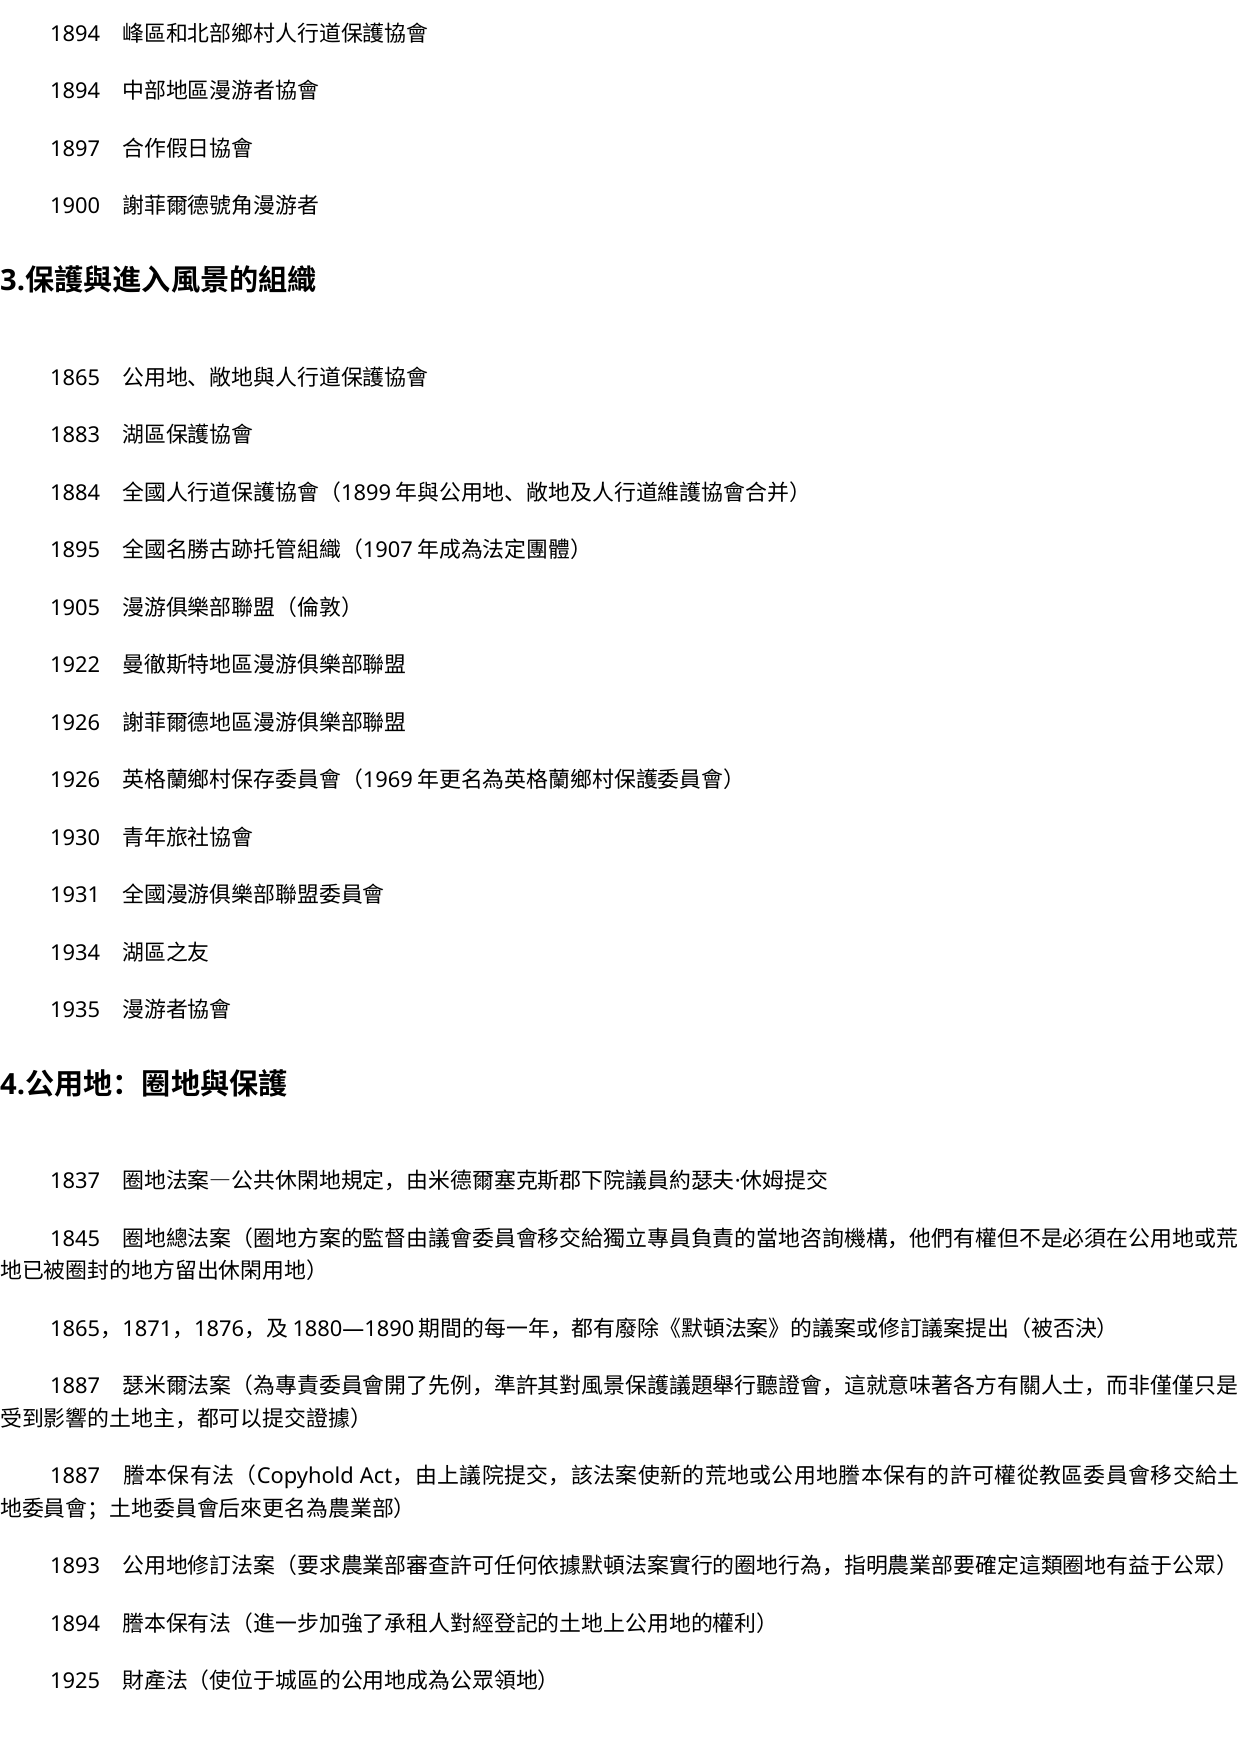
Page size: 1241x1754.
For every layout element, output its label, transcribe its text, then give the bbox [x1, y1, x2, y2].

text 1897 合作假日協會 [0, 131, 1240, 163]
text 1887 謄本保有法（Copyhold Act，由上議院提交，該法案使新的荒地或公用地謄本保有的許可權從教區委員會移交給土地委員會；土地委員會后來更名為農業部） [0, 1458, 1240, 1523]
text 1883 湖區保護協會 [0, 417, 1240, 449]
subtitle 3.保護與進入風景的組織 [0, 246, 1240, 311]
text 1884 全國人行道保護協會（1899年與公用地、敞地及人行道維護協會合并） [0, 474, 1240, 507]
text 1926 英格蘭鄉村保存委員會（1969年更名為英格蘭鄉村保護委員會） [0, 762, 1240, 794]
text 1930 青年旅社協會 [0, 819, 1240, 852]
text 1865，1871，1876，及1880—1890期間的每一年，都有廢除《默頓法案》的議案或修訂議案提出（被否決） [0, 1311, 1240, 1343]
text 1894 峰區和北部鄉村人行道保護協會 [0, 16, 1240, 48]
text 1845 圈地總法案（圈地方案的監督由議會委員會移交給獨立專員負責的當地咨詢機構，他們有權但不是必須在公用地或荒地已被圈封的地方留出休閑用地） [0, 1221, 1240, 1286]
text 1894 中部地區漫游者協會 [0, 73, 1240, 106]
text 1931 全國漫游俱樂部聯盟委員會 [0, 877, 1240, 909]
text 1893 公用地修訂法案（要求農業部審查許可任何依據默頓法案實行的圈地行為，指明農業部要確定這類圈地有益于公眾） [0, 1548, 1240, 1581]
text 1865 公用地、敞地與人行道保護協會 [0, 359, 1240, 392]
text 1887 瑟米爾法案（為專責委員會開了先例，準許其對風景保護議題舉行聽證會，這就意味著各方有關人士，而非僅僅只是受到影響的土地主，都可以提交證據） [0, 1368, 1240, 1433]
text 1922 曼徹斯特地區漫游俱樂部聯盟 [0, 647, 1240, 679]
text 1900 謝菲爾德號角漫游者 [0, 188, 1240, 221]
text 1905 漫游俱樂部聯盟（倫敦） [0, 589, 1240, 622]
subtitle 4.公用地：圈地與保護 [0, 1049, 1240, 1114]
text 1926 謝菲爾德地區漫游俱樂部聯盟 [0, 704, 1240, 737]
text 1837 圈地法案—公共休閑地規定，由米德爾塞克斯郡下院議員約瑟夫·休姆提交 [0, 1163, 1240, 1196]
text 1925 財產法（使位于城區的公用地成為公眾領地） [0, 1663, 1240, 1696]
text 1935 漫游者協會 [0, 992, 1240, 1024]
text 1934 湖區之友 [0, 934, 1240, 967]
text 1894 謄本保有法（進一步加強了承租人對經登記的土地上公用地的權利） [0, 1606, 1240, 1638]
text 1895 全國名勝古跡托管組織（1907年成為法定團體） [0, 532, 1240, 564]
